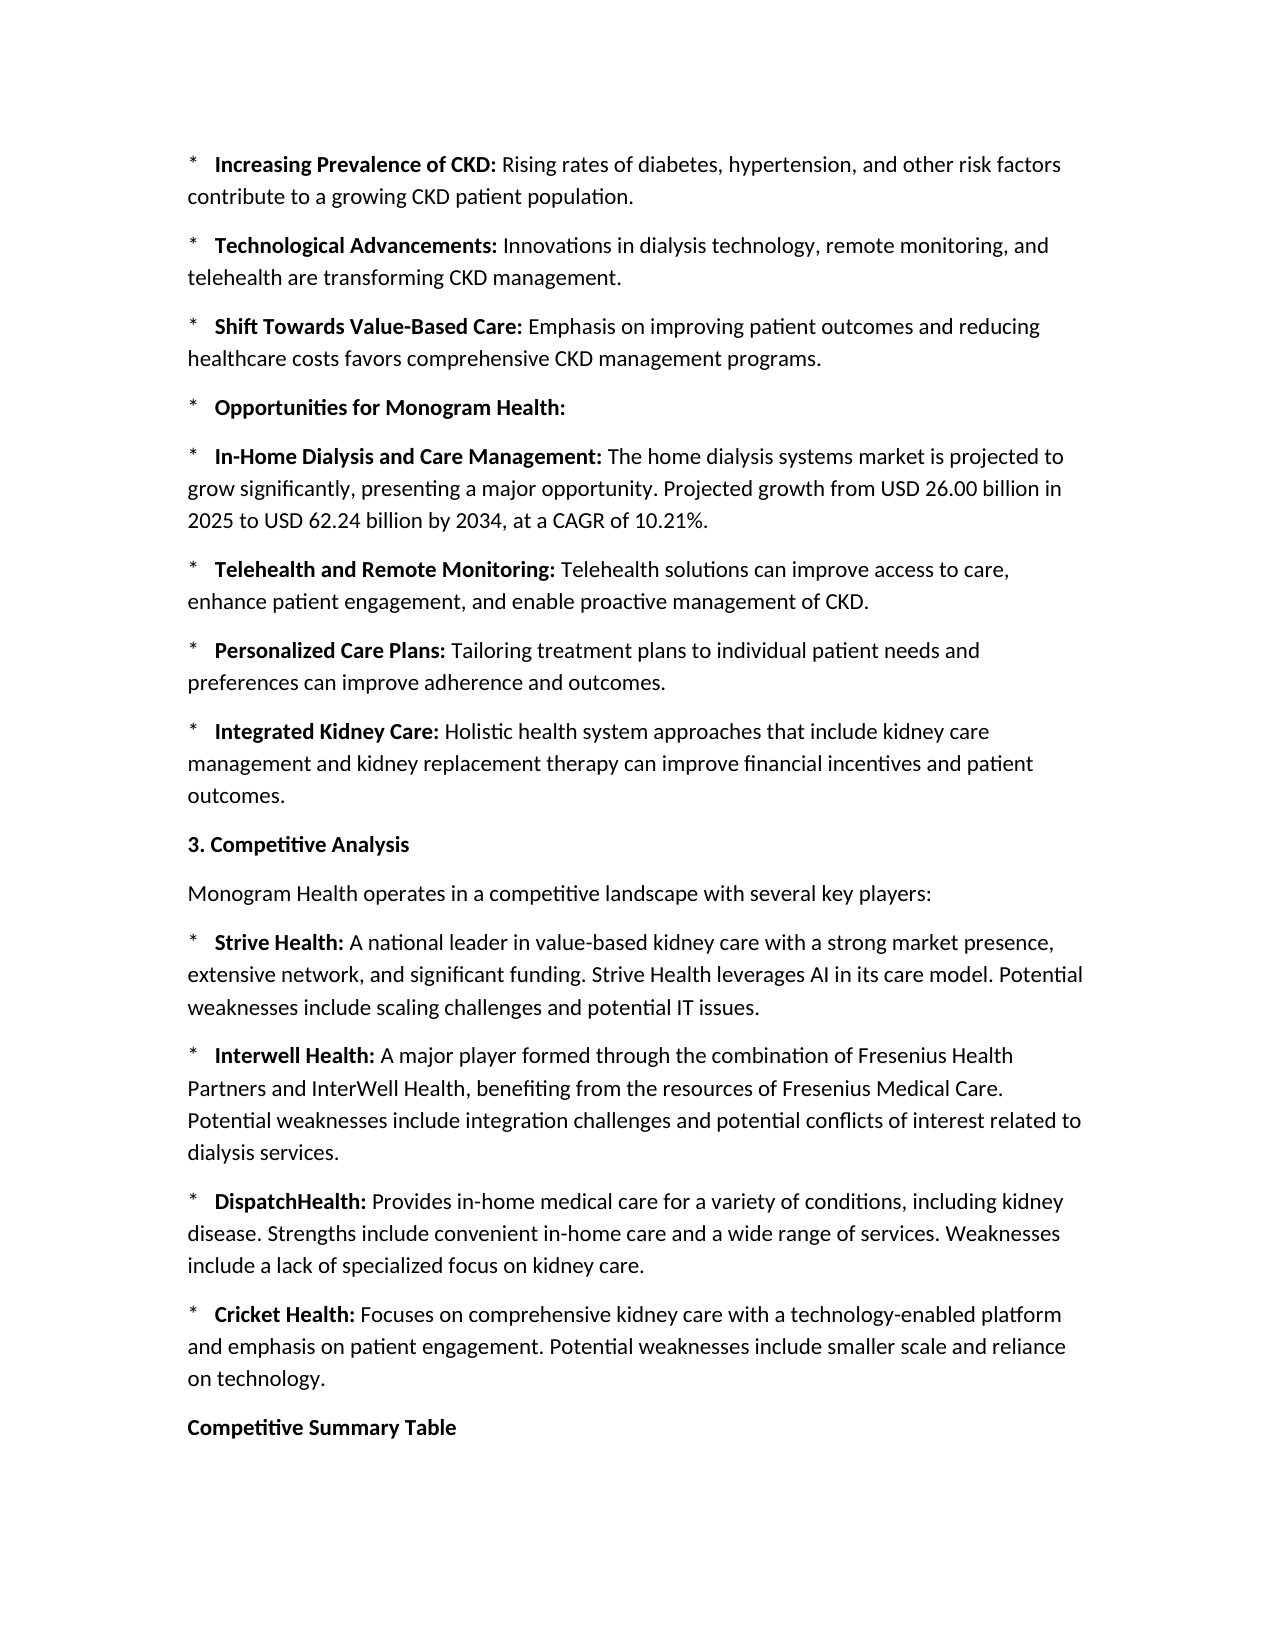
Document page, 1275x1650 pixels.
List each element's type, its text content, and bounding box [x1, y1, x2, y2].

text * In-Home Dialysis and Care Management: The home dialysis systems market is projected to grow significantly, presenting a major opportunity. Projected growth from USD 26.00 billion in 2025 to USD 62.24 billion by 2034, at a CAGR of 10.21%. [187, 442, 1087, 534]
text * Integrated Kidney Care: Holistic health system approaches that include kidney care management and kidney replacement therapy can improve financial incentives and patient outcomes. [187, 717, 1087, 810]
text Monogram Health operates in a competitive landscape with several key players: [187, 879, 1087, 907]
text Competitive Summary Table [187, 1413, 1087, 1441]
text * Shift Towards Value-Based Care: Emphasis on improving patient outcomes and reducing healthcare costs favors comprehensive CKD management programs. [187, 312, 1087, 372]
text * Opportunities for Monogram Health: [187, 393, 1087, 421]
text 3. Competitive Analysis [187, 831, 1087, 858]
text * Technological Advancements: Innovations in dialysis technology, remote monitoring, and telehealth are transforming CKD management. [187, 231, 1087, 291]
text * Telehealth and Remote Monitoring: Telehealth solutions can improve access to care, enhance patient engagement, and enable proactive management of CKD. [187, 555, 1087, 615]
text * Cricket Health: Focuses on comprehensive kidney care with a technology-enabled platform and emphasis on patient engagement. Potential weaknesses include smaller scale and reliance on technology. [187, 1300, 1087, 1392]
text * Interwell Health: A major player formed through the combination of Fresenius Health Partners and InterWell Health, benefiting from the resources of Fresenius Medical Care. Potential weaknesses include integration challenges and potential conflicts of interest related to dialysis services. [187, 1041, 1087, 1166]
text * DispatchHealth: Provides in-home medical care for a variety of conditions, including kidney disease. Strengths include convenient in-home care and a wide range of services. Weaknesses include a lack of specialized focus on kidney care. [187, 1187, 1087, 1279]
text * Strive Health: A national leader in value-based kidney care with a strong market presence, extensive network, and significant funding. Strive Health leverages AI in its care model. Potential weaknesses include scaling challenges and potential IT issues. [187, 928, 1087, 1021]
text * Personalized Care Plans: Tailoring treatment plans to individual patient needs and preferences can improve adherence and outcomes. [187, 636, 1087, 696]
text * Increasing Prevalence of CKD: Rising rates of diabetes, hypertension, and other risk factors contribute to a growing CKD patient population. [187, 150, 1087, 210]
